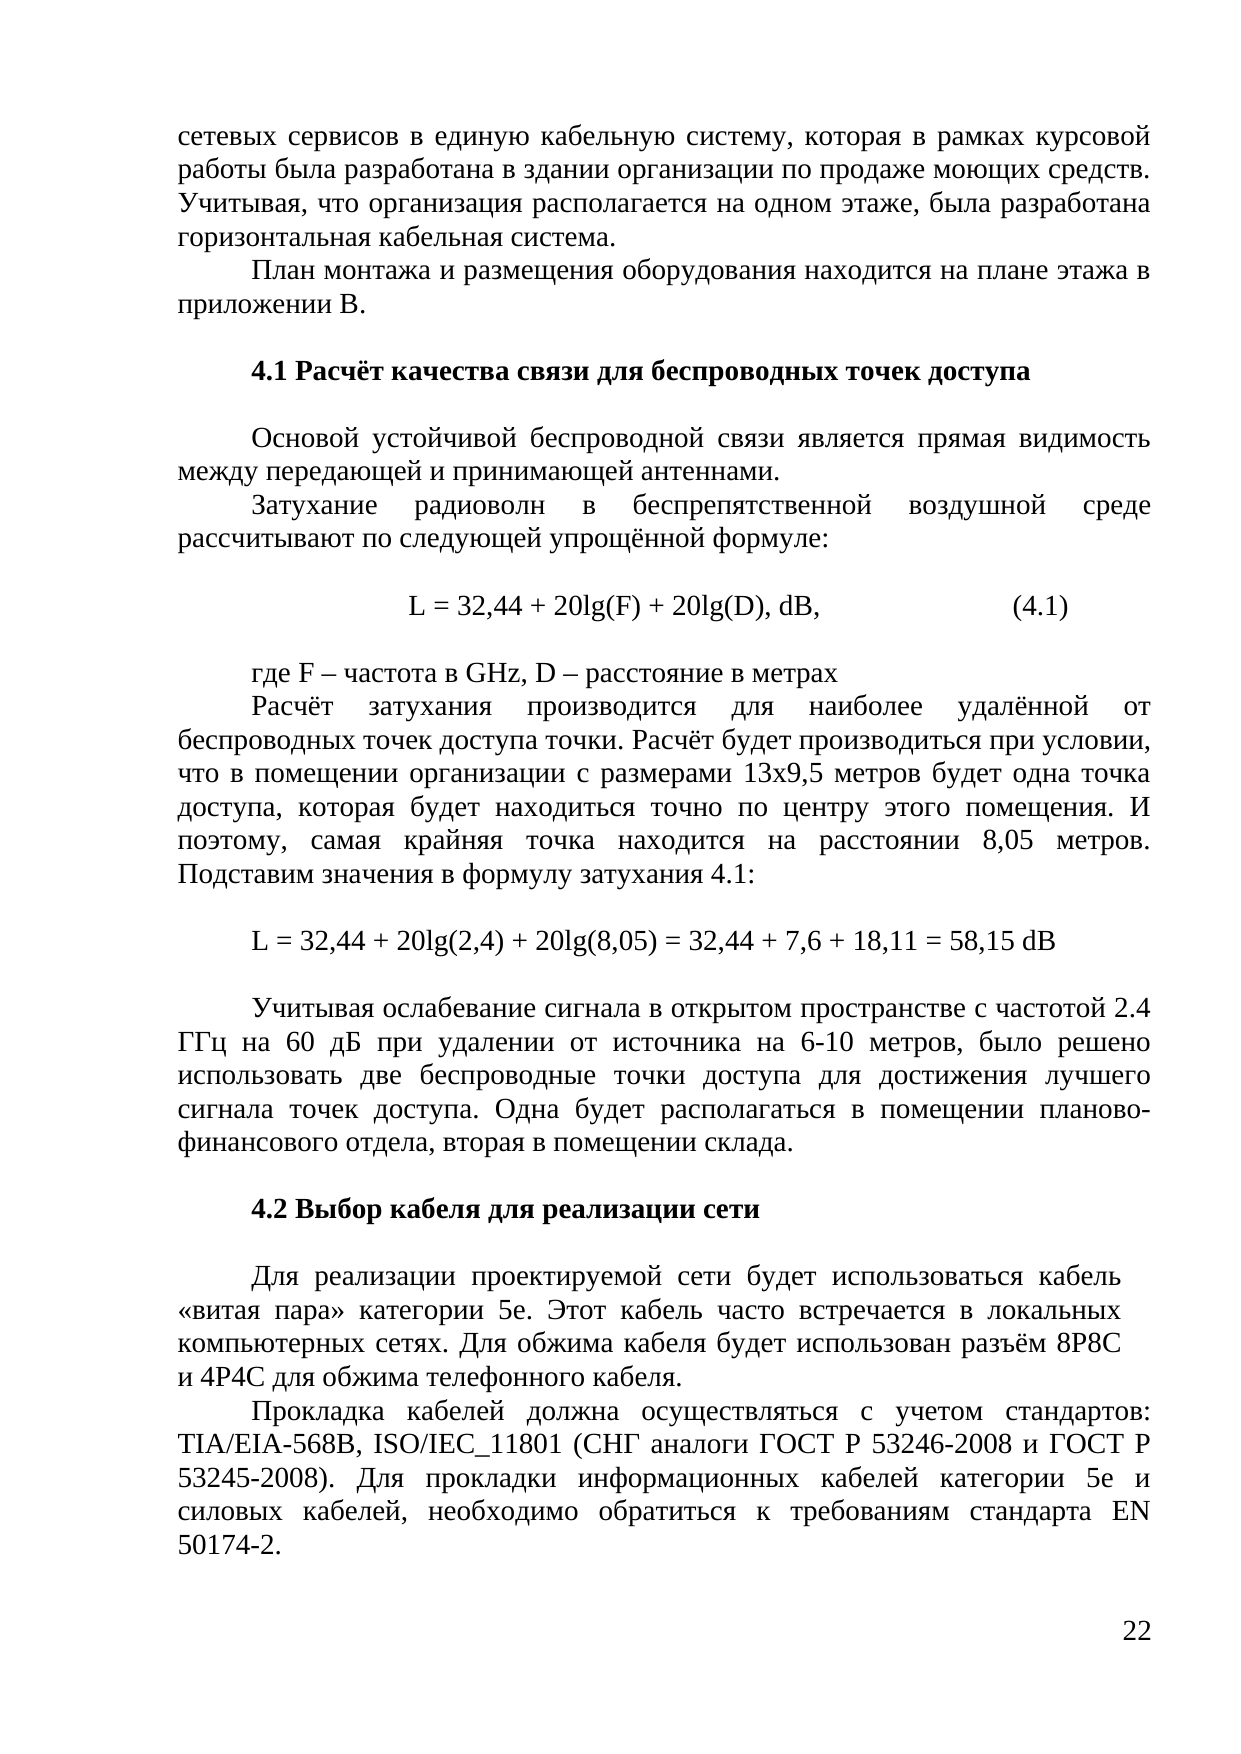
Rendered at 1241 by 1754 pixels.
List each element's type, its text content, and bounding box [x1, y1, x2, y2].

text 4.2 Выбор кабеля для реализации сети [177, 1191, 1152, 1225]
text 4.1 Расчёт качества связи для беспроводных точек доступа [177, 353, 1152, 386]
text Для реализации проектируемой сети будет использоваться кабель «витая пара» категории 5е. Этот кабель часто встречается в локальных компьютерных сетях. Для обжима кабеля будет использован разъём 8Р8С и 4P4C для обжима телефонного кабеля. [177, 1258, 1122, 1393]
text Расчёт затухания производится для наиболее удалённой от беспроводных точек доступа точки. Расчёт будет производиться при условии, что в помещении организации с размерами 13х9,5 метров будет одна точка доступа, которая будет находиться точно по центру этого помещения. И поэтому, самая крайняя точка находится на расстоянии 8,05 метров. Подставим значения в формулу затухания 4.1: [177, 688, 1152, 889]
text L = 32,44 + 20lg(F) + 20lg(D), dB, (4.1) [251, 588, 1152, 621]
text где F – частота в GHz, D – расстояние в метрах [177, 655, 1152, 688]
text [177, 118, 1152, 252]
text Основой устойчивой беспроводной связи является прямая видимость между передающей и принимающей антеннами. [177, 420, 1152, 487]
text Учитывая ослабевание сигнала в открытом пространстве с частотой 2.4 ГГц на 60 дБ при удалении от источника на 6-10 метров, было решено использовать две беспроводные точки доступа для достижения лучшего сигнала точек доступа. Одна будет располагаться в помещении планово-финансового отдела, вторая в помещении склада. [177, 990, 1152, 1158]
text L = 32,44 + 20lg(2,4) + 20lg(8,05) = 32,44 + 7,6 + 18,11 = 58,15 dB [177, 923, 1152, 957]
text Затухание радиоволн в беспрепятственной воздушной среде рассчитывают по следующей упрощённой формуле: [177, 487, 1152, 554]
text Прокладка кабелей должна осуществляться с учетом стандартов: TIA/EIA-568B, ISO/IEC_11801 (СНГ аналоги ГОСТ Р 53246-2008 и ГОСТ Р 53245-2008). Для прокладки информационных кабелей категории 5е и силовых кабелей, необходимо обратиться к требованиям стандарта EN 50174-2. [177, 1393, 1152, 1560]
text План монтажа и размещения оборудования находится на плане этажа в приложении В. [177, 252, 1152, 319]
